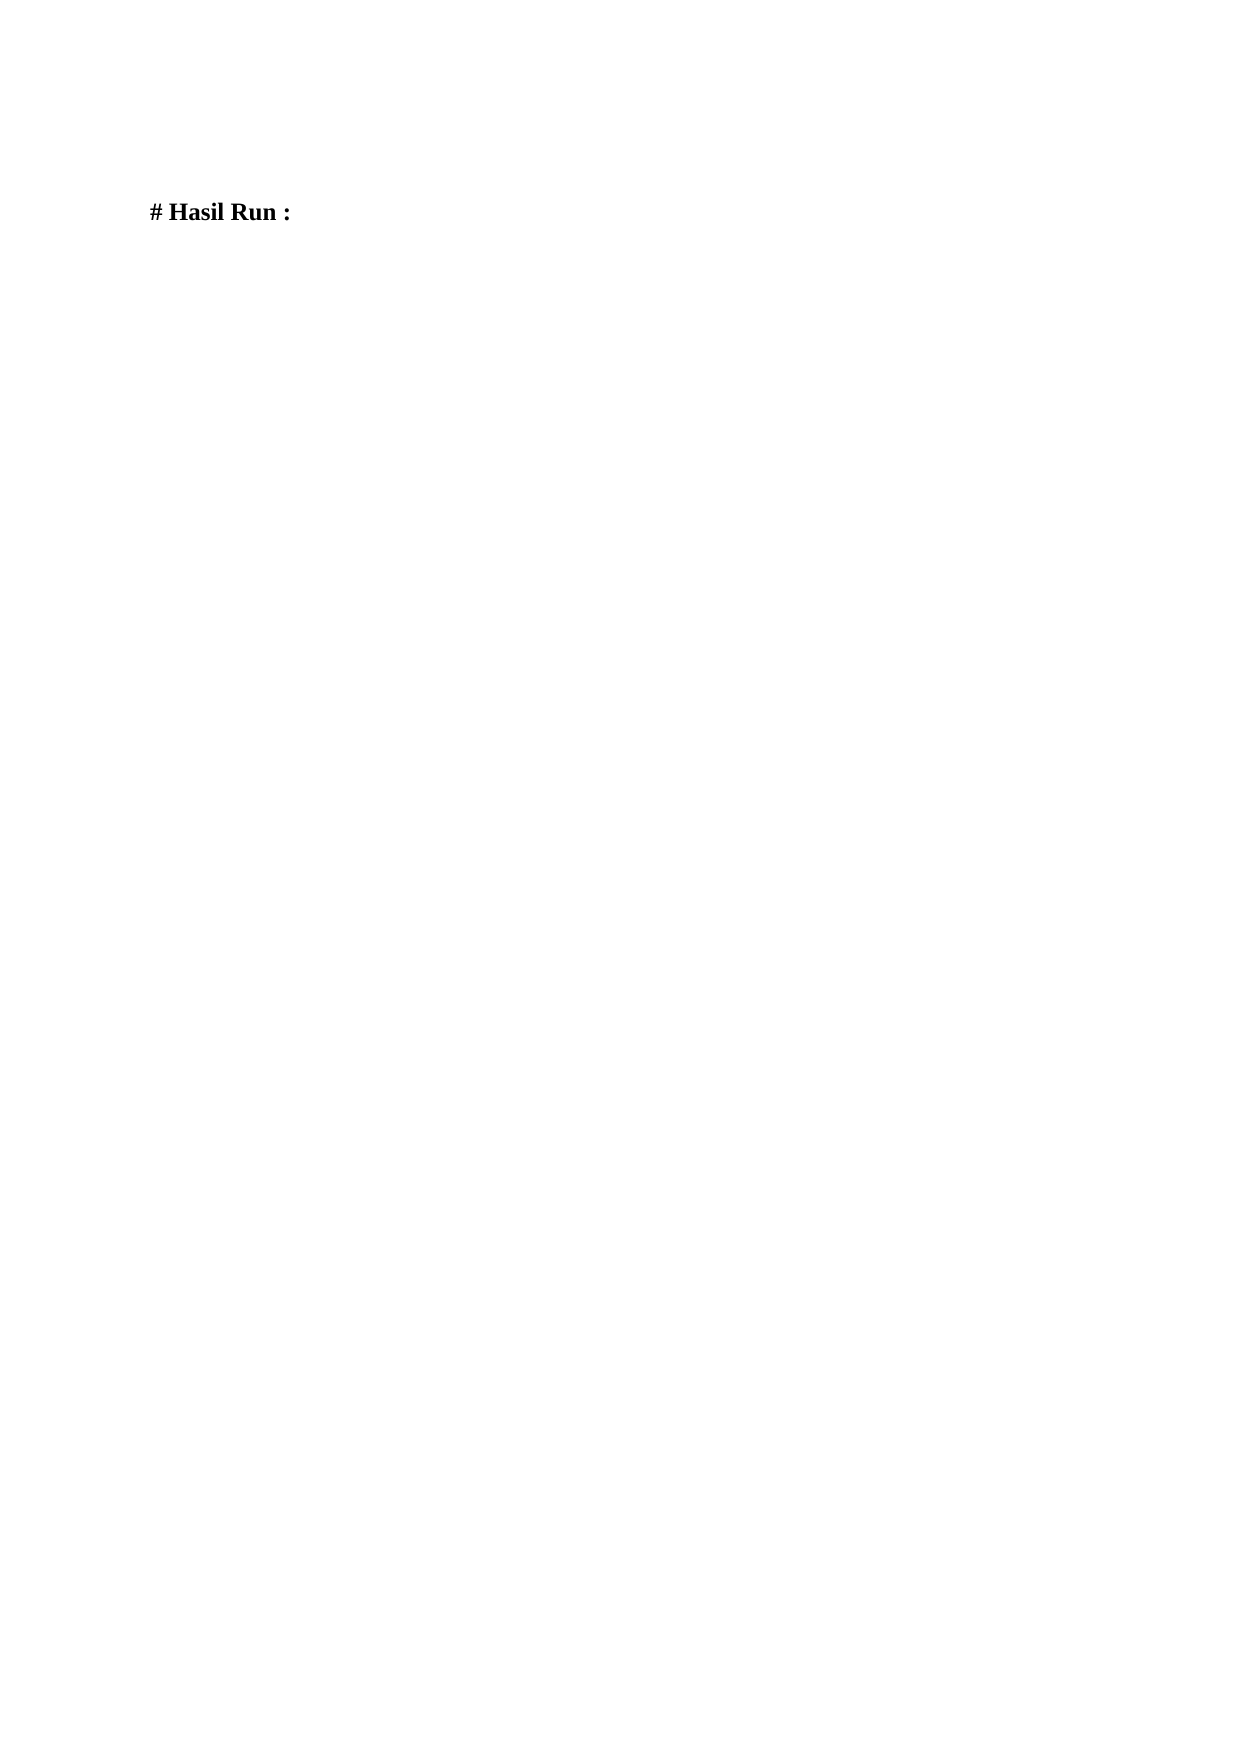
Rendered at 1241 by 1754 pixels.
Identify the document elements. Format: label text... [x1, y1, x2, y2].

text # Hasil Run : [150, 197, 1090, 226]
